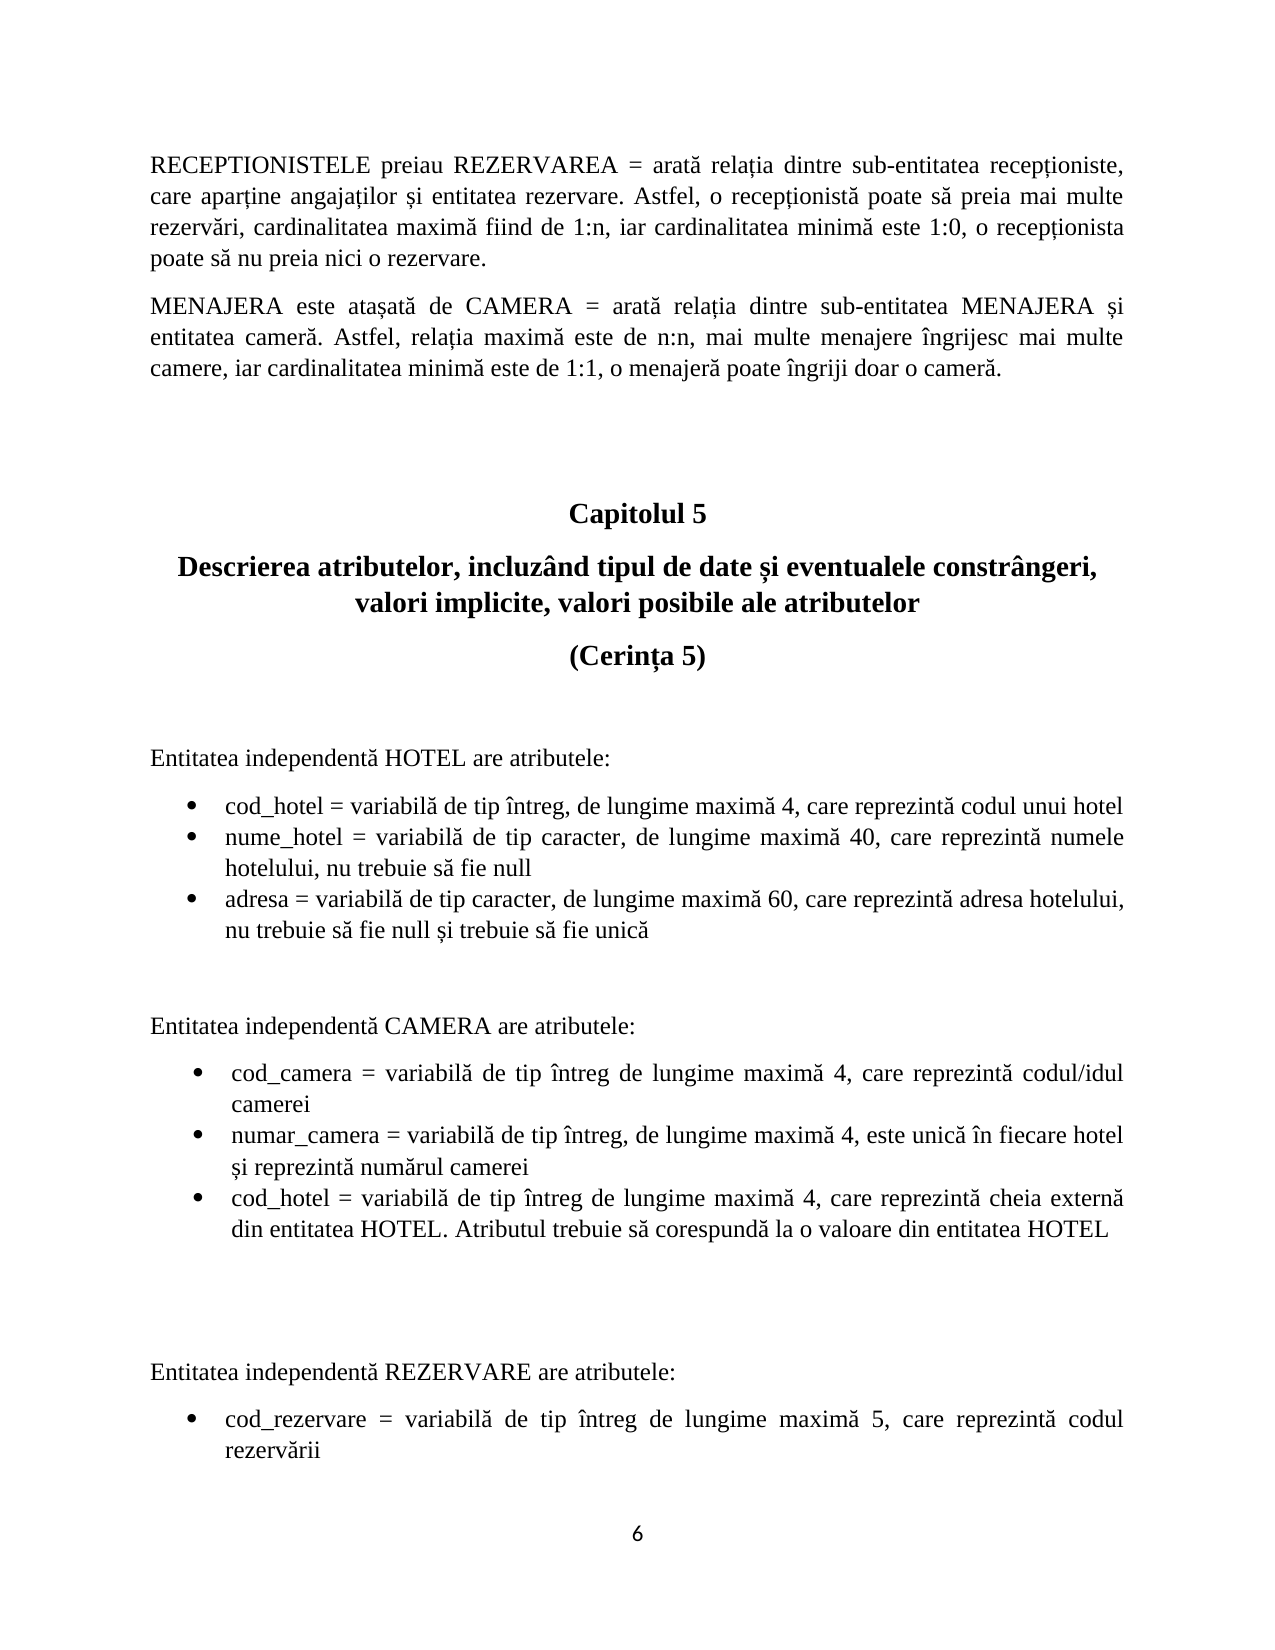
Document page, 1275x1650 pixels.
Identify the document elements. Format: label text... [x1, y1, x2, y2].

text Descrierea atributelor, incluzând tipul de date și eventualele constrângeri, valori implicite, valori posibile ale atributelor [150, 549, 1125, 618]
text Entitatea independentă CAMERA are atributele: [150, 1011, 1125, 1039]
list cod_camera = variabilă de tip întreg de lungime maximă 4, care reprezintă codul/idul camerei [194, 1058, 1125, 1118]
list cod_hotel = variabilă de tip întreg, de lungime maximă 4, care reprezintă codul unui hotel [187, 791, 1125, 820]
text RECEPTIONISTELE preiau REZERVAREA = arată relația dintre sub-entitatea recepționiste, care aparține angajaților și entitatea rezervare. Astfel, o recepționistă poate să preia mai multe rezervări, cardinalitatea maximă fiind de 1:n, iar cardinalitatea minimă este 1:0, o recepționista poate să nu preia nici o rezervare. [150, 150, 1125, 272]
list adresa = variabilă de tip caracter, de lungime maximă 60, care reprezintă adresa hotelului, nu trebuie să fie null și trebuie să fie unică [187, 884, 1125, 944]
list cod_rezervare = variabilă de tip întreg de lungime maximă 5, care reprezintă codul rezervării [187, 1404, 1125, 1464]
text Entitatea independentă HOTEL are atributele: [150, 743, 1125, 772]
text (Cerința 5) [150, 638, 1125, 671]
list nume_hotel = variabilă de tip caracter, de lungime maximă 40, care reprezintă numele hotelului, nu trebuie să fie null [187, 822, 1125, 882]
list cod_hotel = variabilă de tip întreg de lungime maximă 4, care reprezintă cheia externă din entitatea HOTEL. Atributul trebuie să corespundă la o valoare din entitatea HOTEL [194, 1183, 1125, 1242]
text MENAJERA este atașată de CAMERA = arată relația dintre sub-entitatea MENAJERA și entitatea cameră. Astfel, relația maximă este de n:n, mai multe menajere îngrijesc mai multe camere, iar cardinalitatea minimă este de 1:1, o menajeră poate îngriji doar o cameră. [150, 291, 1125, 382]
list numar_camera = variabilă de tip întreg, de lungime maximă 4, este unică în fiecare hotel și reprezintă numărul camerei [194, 1121, 1125, 1180]
text Entitatea independentă REZERVARE are atributele: [150, 1357, 1125, 1386]
text Capitolul 5 [150, 496, 1125, 529]
